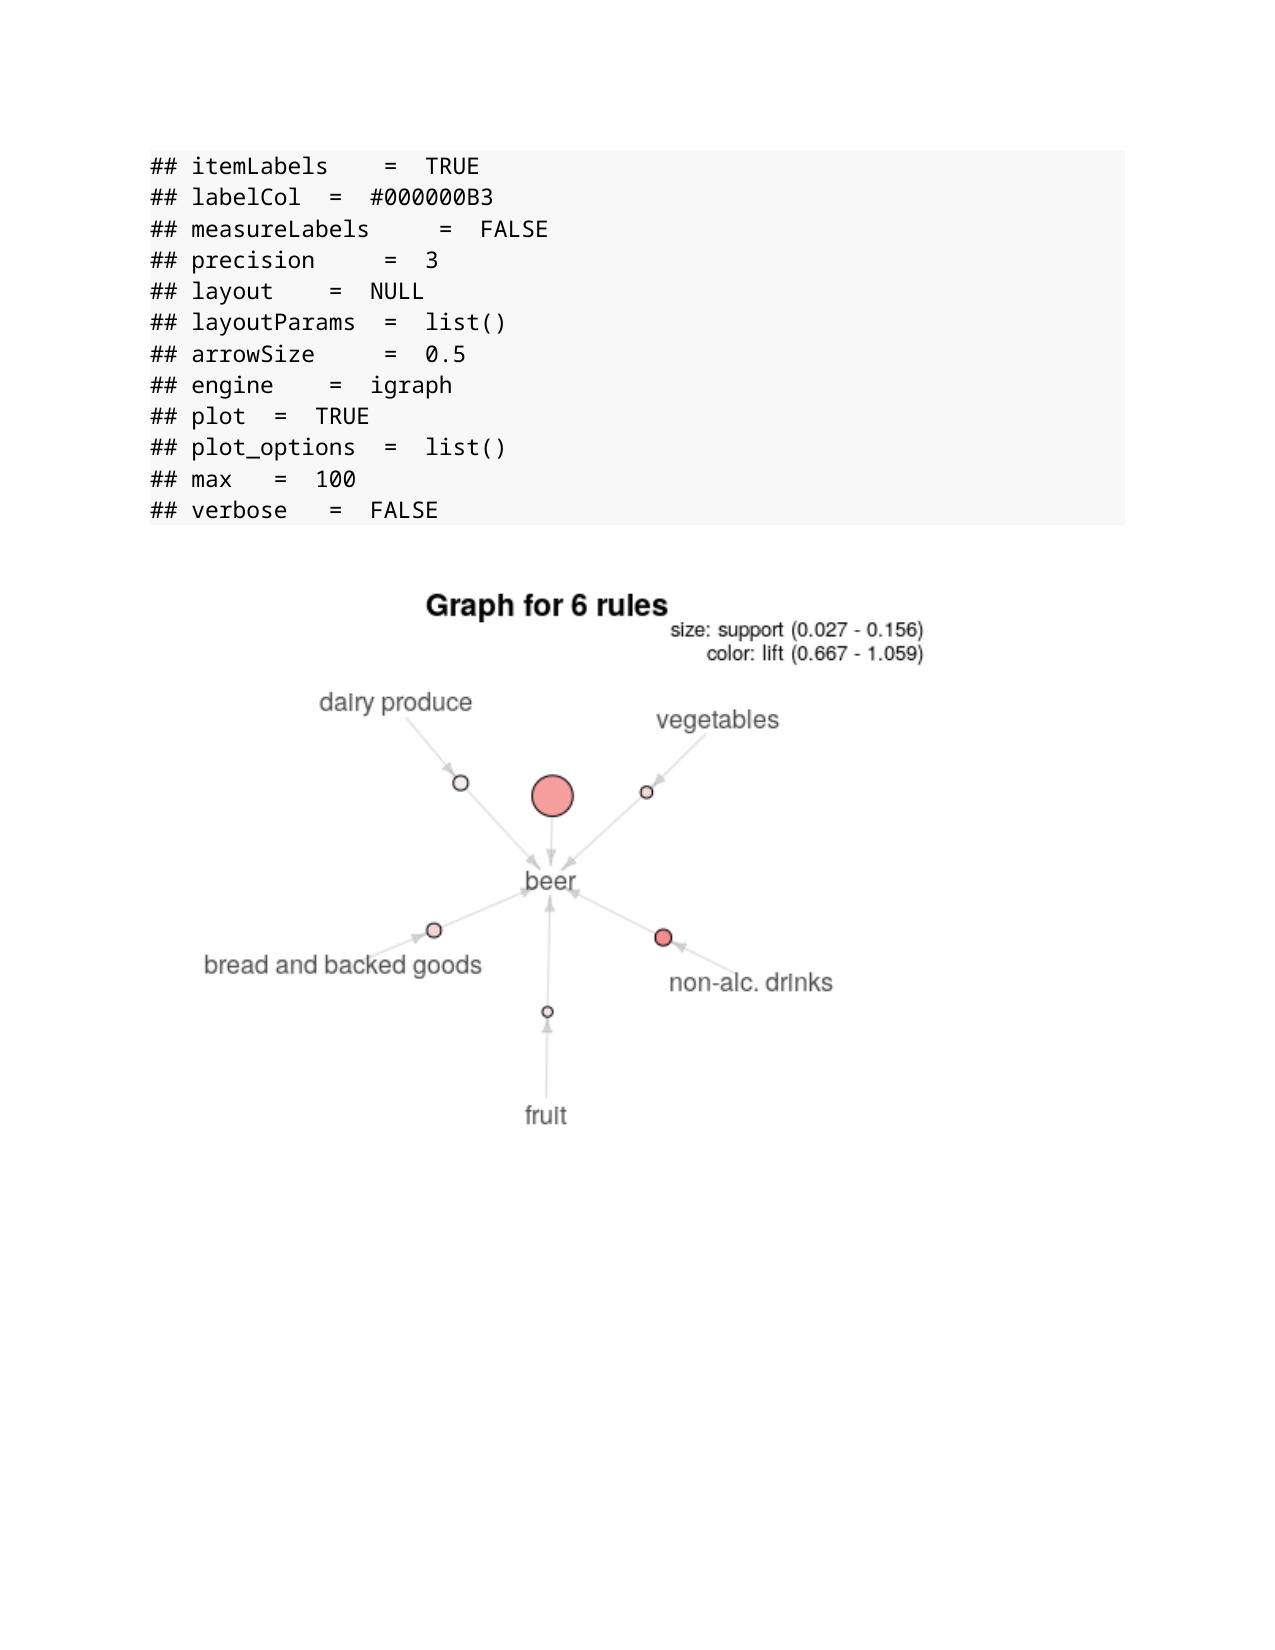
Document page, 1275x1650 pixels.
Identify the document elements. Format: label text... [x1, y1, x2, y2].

picture [168, 545, 927, 1153]
